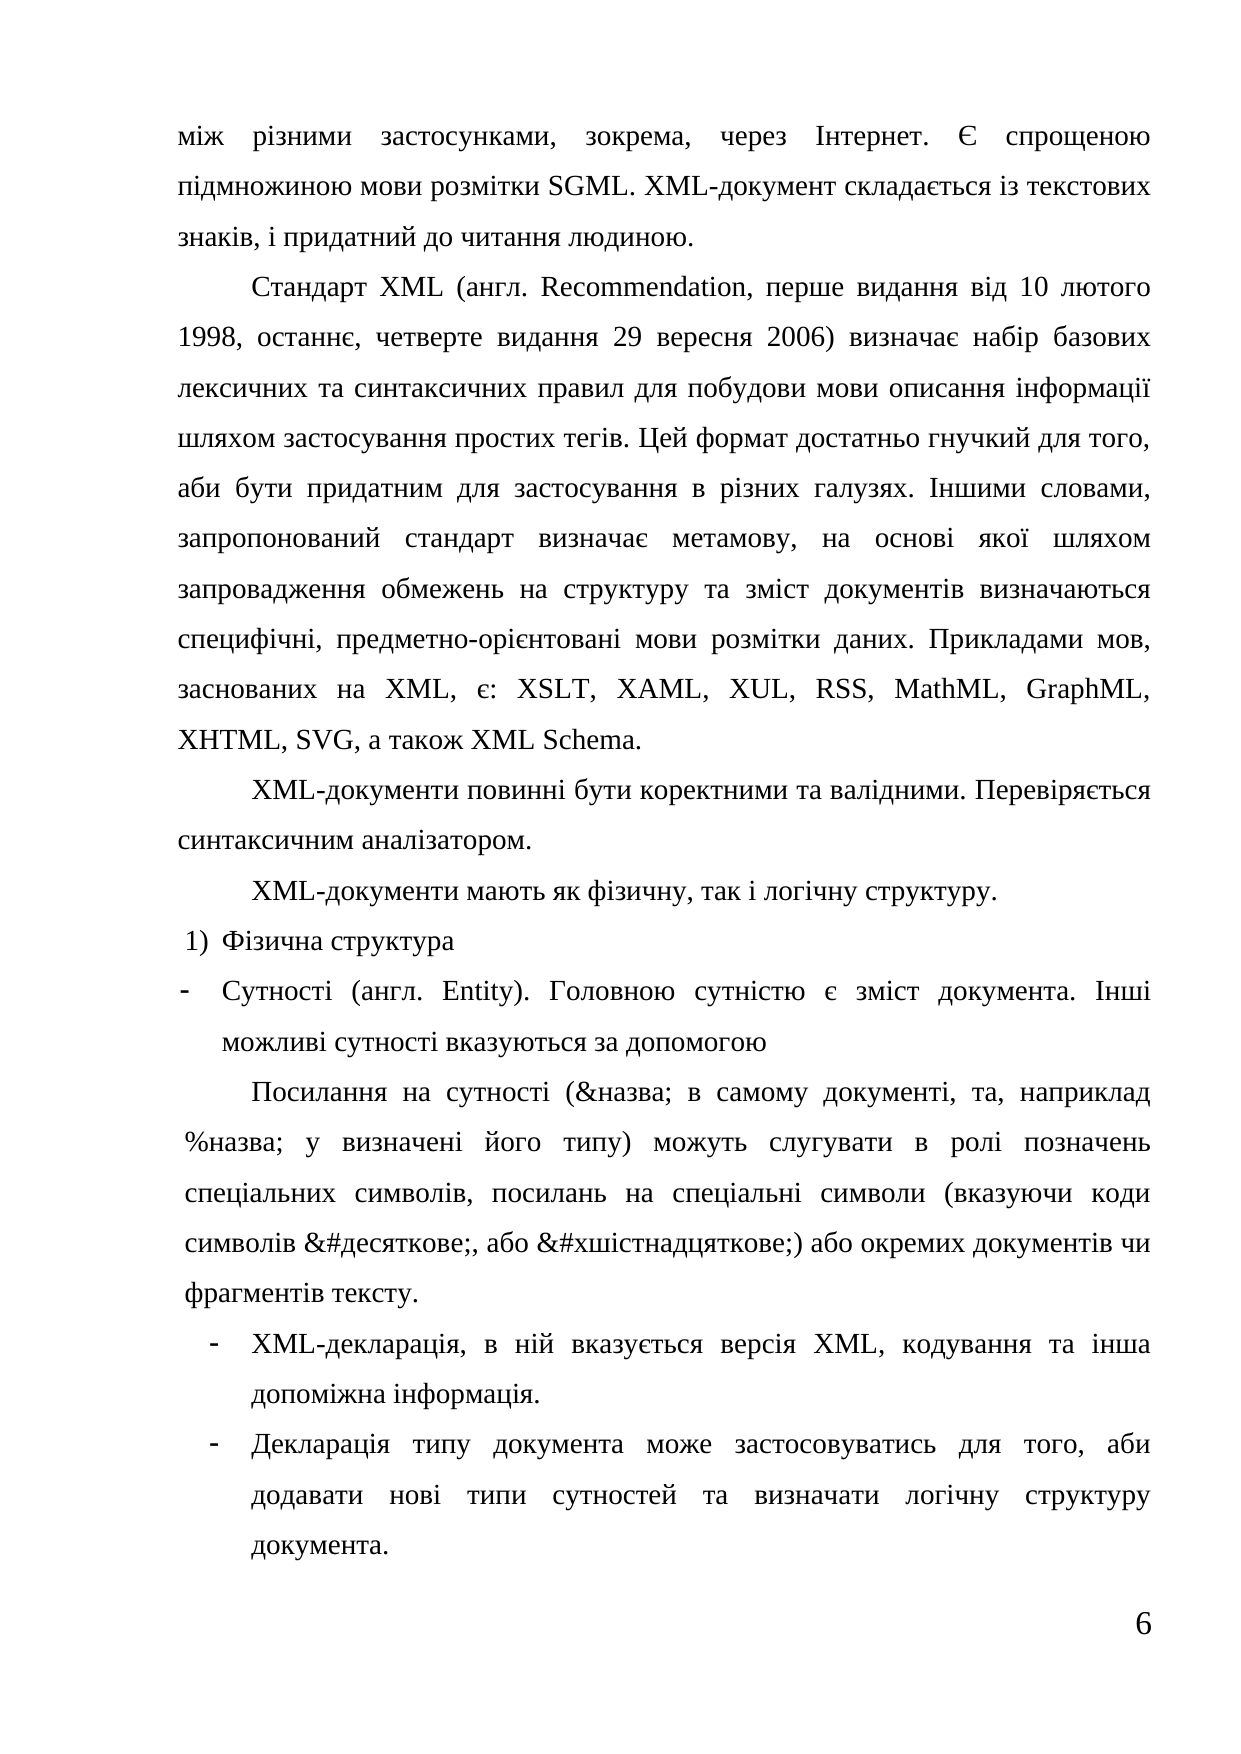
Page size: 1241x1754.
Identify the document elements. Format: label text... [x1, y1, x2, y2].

text XML-документи мають як фізичну, так і логічну структуру. [177, 873, 1152, 906]
text XML-документи повинні бути коректними та валідними. Перевіряється синтаксичним аналізатором. [177, 772, 1152, 856]
text Посилання на сутності (&назва; в самому документі, та, наприклад %назва; у визначені його типу) можуть слугувати в ролі позначень спеціальних символів, посилань на спеціальні символи (вказуючи коди символів &#десяткове;, або &#xшістнадцяткове;) або окремих документів чи фрагментів тексту. [184, 1074, 1152, 1309]
text Стандарт XML (англ. Recommendation, перше видання від 10 лютого 1998, останнє, четверте видання 29 вересня 2006) визначає набір базових лексичних та синтаксичних правил для побудови мови описання інформації шляхом застосування простих тегів. Цей формат достатньо гнучкий для того, аби бути придатним для застосування в різних галузях. Іншими словами, запропонований стандарт визначає метамову, на основі якої шляхом запровадження обмежень на структуру та зміст документів визначаються специфічні, предметно-орієнтовані мови розмітки даних. Прикладами мов, заснованих на XML, є: XSLT, XAML, XUL, RSS, MathML, GraphML, XHTML, SVG, а також XML Schema. [177, 269, 1152, 755]
list Фізична структура [184, 923, 1152, 957]
list XML-декларація, в ній вказується версія XML, кодування та інша допоміжна інформація. [214, 1326, 1152, 1410]
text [177, 118, 1152, 252]
list Декларація типу документа може застосовуватись для того, аби додавати нові типи сутностей та визначати логічну структуру документа. [214, 1426, 1152, 1561]
list Сутності (англ. Entity). Головною сутністю є зміст документа. Інші можливі сутності вказуються за допомогою [184, 973, 1152, 1057]
